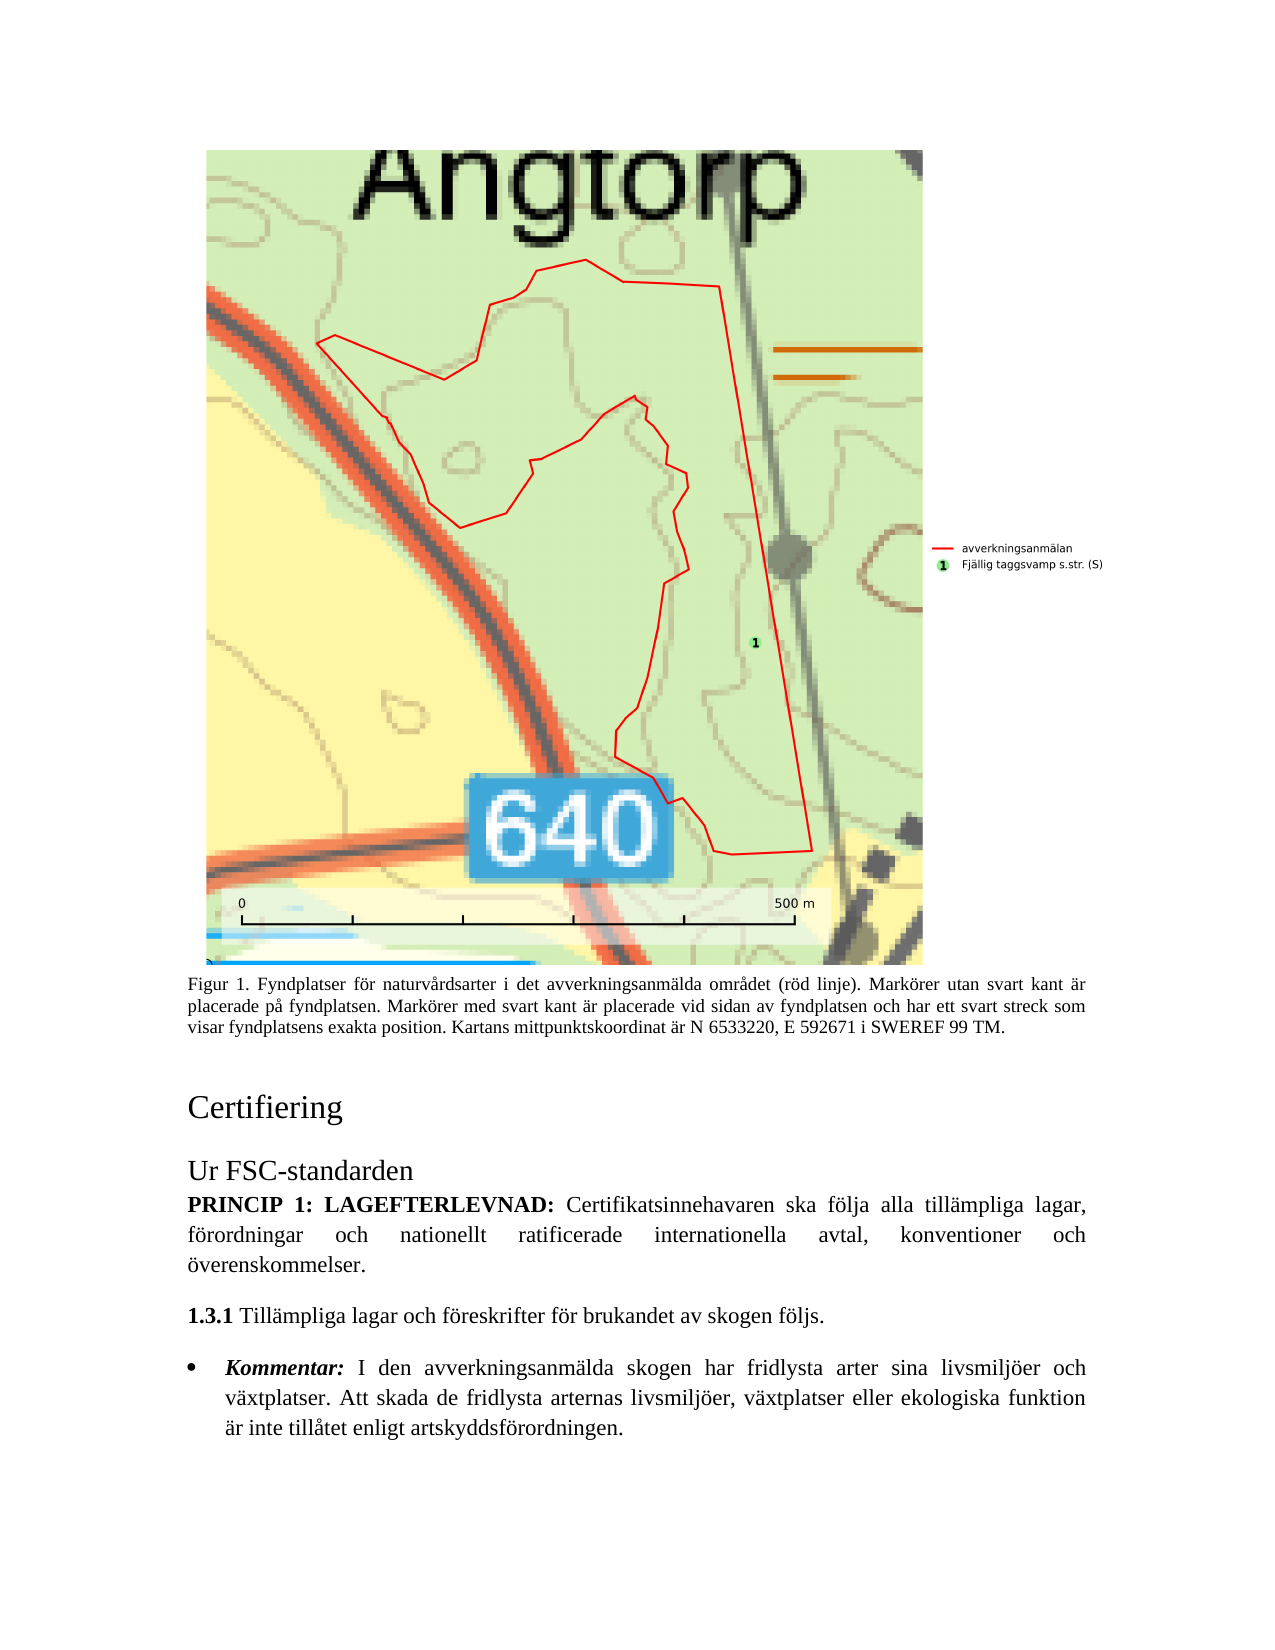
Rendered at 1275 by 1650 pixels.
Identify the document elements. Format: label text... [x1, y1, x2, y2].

list Kommentar: I den avverkningsanmälda skogen har fridlysta arter sina livsmiljöer och växtplatser. Att skada de fridlysta arternas livsmiljöer, växtplatser eller ekologiska funktion är inte tillåtet enligt artskyddsförordningen. [187, 1354, 1087, 1440]
picture [206, 150, 1107, 965]
text PRINCIP 1: LAGEFTERLEVNAD: Certifikatsinnehavaren ska följa alla tillämpliga lagar, förordningar och nationellt ratificerade internationella avtal, konventioner och överenskommelser. [187, 1191, 1087, 1278]
subtitle Certifiering [187, 1088, 1087, 1126]
text 1.3.1 Tillämpliga lagar och föreskrifter för brukandet av skogen följs. [187, 1303, 1087, 1329]
text Figur 1. Fyndplatser för naturvårdsarter i det avverkningsanmälda området (röd linje). Markörer utan svart kant är placerade på fyndplatsen. Markörer med svart kant är placerade vid sidan av fyndplatsen och har ett svart streck som visar fyndplatsens exakta position. Kartans mittpunktskoordinat är N 6533220, E 592671 i SWEREF 99 TM. [187, 973, 1087, 1038]
subtitle Ur FSC-standarden [187, 1153, 1087, 1186]
